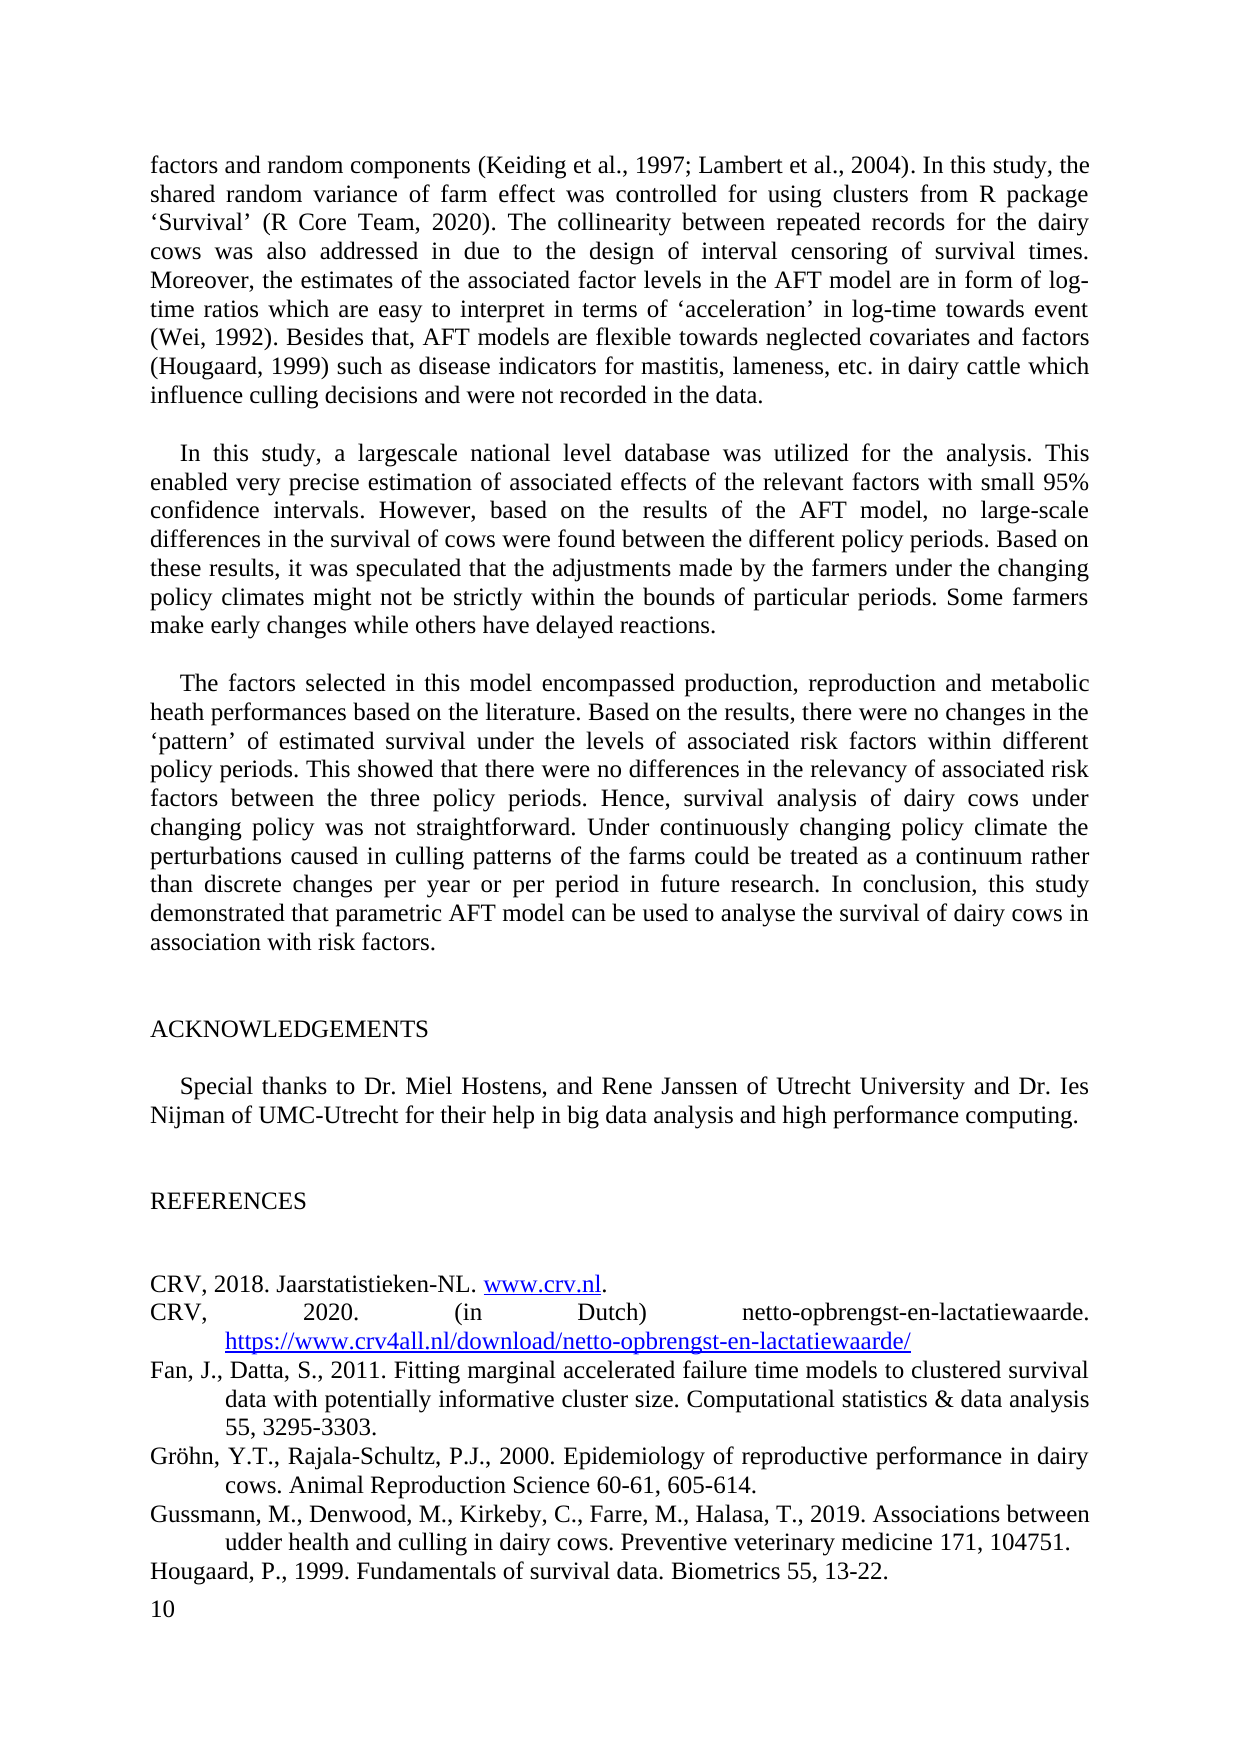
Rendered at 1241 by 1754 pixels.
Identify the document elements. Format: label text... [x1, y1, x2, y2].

text The factors selected in this model encompassed production, reproduction and metabolic heath performances based on the literature. Based on the results, there were no changes in the ‘pattern’ of estimated survival under the levels of associated risk factors within different policy periods. This showed that there were no differences in the relevancy of associated risk factors between the three policy periods. Hence, survival analysis of dairy cows under changing policy was not straightforward. Under continuously changing policy climate the perturbations caused in culling patterns of the farms could be treated as a continuum rather than discrete changes per year or per period in future research. In conclusion, this study demonstrated that parametric AFT model can be used to analyse the survival of dairy cows in association with risk factors. [150, 668, 1090, 956]
text In this study, a largescale national level database was utilized for the analysis. This enabled very precise estimation of associated effects of the relevant factors with small 95% confidence intervals. However, based on the results of the AFT model, no large-scale differences in the survival of cows were found between the different policy periods. Based on these results, it was speculated that the adjustments made by the farmers under the changing policy climates might not be strictly within the bounds of particular periods. Some farmers make early changes while others have delayed reactions. [150, 438, 1090, 639]
text Special thanks to Dr. Miel Hostens, and Rene Janssen of Utrecht University and Dr. Ies Nijman of UMC-Utrecht for their help in big data analysis and high performance computing. [150, 1071, 1090, 1129]
text Gussmann, M., Denwood, M., Kirkeby, C., Farre, M., Halasa, T., 2019. Associations between udder health and culling in dairy cows. Preventive veterinary medicine 171, 104751. [150, 1499, 1090, 1556]
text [150, 150, 1090, 409]
text CRV, 2020. (in Dutch) netto-opbrengst-en-lactatiewaarde. https://www.crv4all.nl/download/netto-opbrengst-en-lactatiewaarde/ [150, 1297, 1090, 1355]
text Fan, J., Datta, S., 2011. Fitting marginal accelerated failure time models to clustered survival data with potentially informative cluster size. Computational statistics & data analysis 55, 3295-3303. [150, 1355, 1090, 1441]
subtitle REFERENCES [150, 1186, 1090, 1215]
text Gröhn, Y.T., Rajala-Schultz, P.J., 2000. Epidemiology of reproductive performance in dairy cows. Animal Reproduction Science 60-61, 605-614. [150, 1441, 1090, 1499]
text CRV, 2018. Jaarstatistieken-NL. www.crv.nl. [150, 1269, 1090, 1297]
text Hougaard, P., 1999. Fundamentals of survival data. Biometrics 55, 13-22. [150, 1556, 1090, 1585]
subtitle ACKNOWLEDGEMENTS [150, 1014, 1090, 1042]
